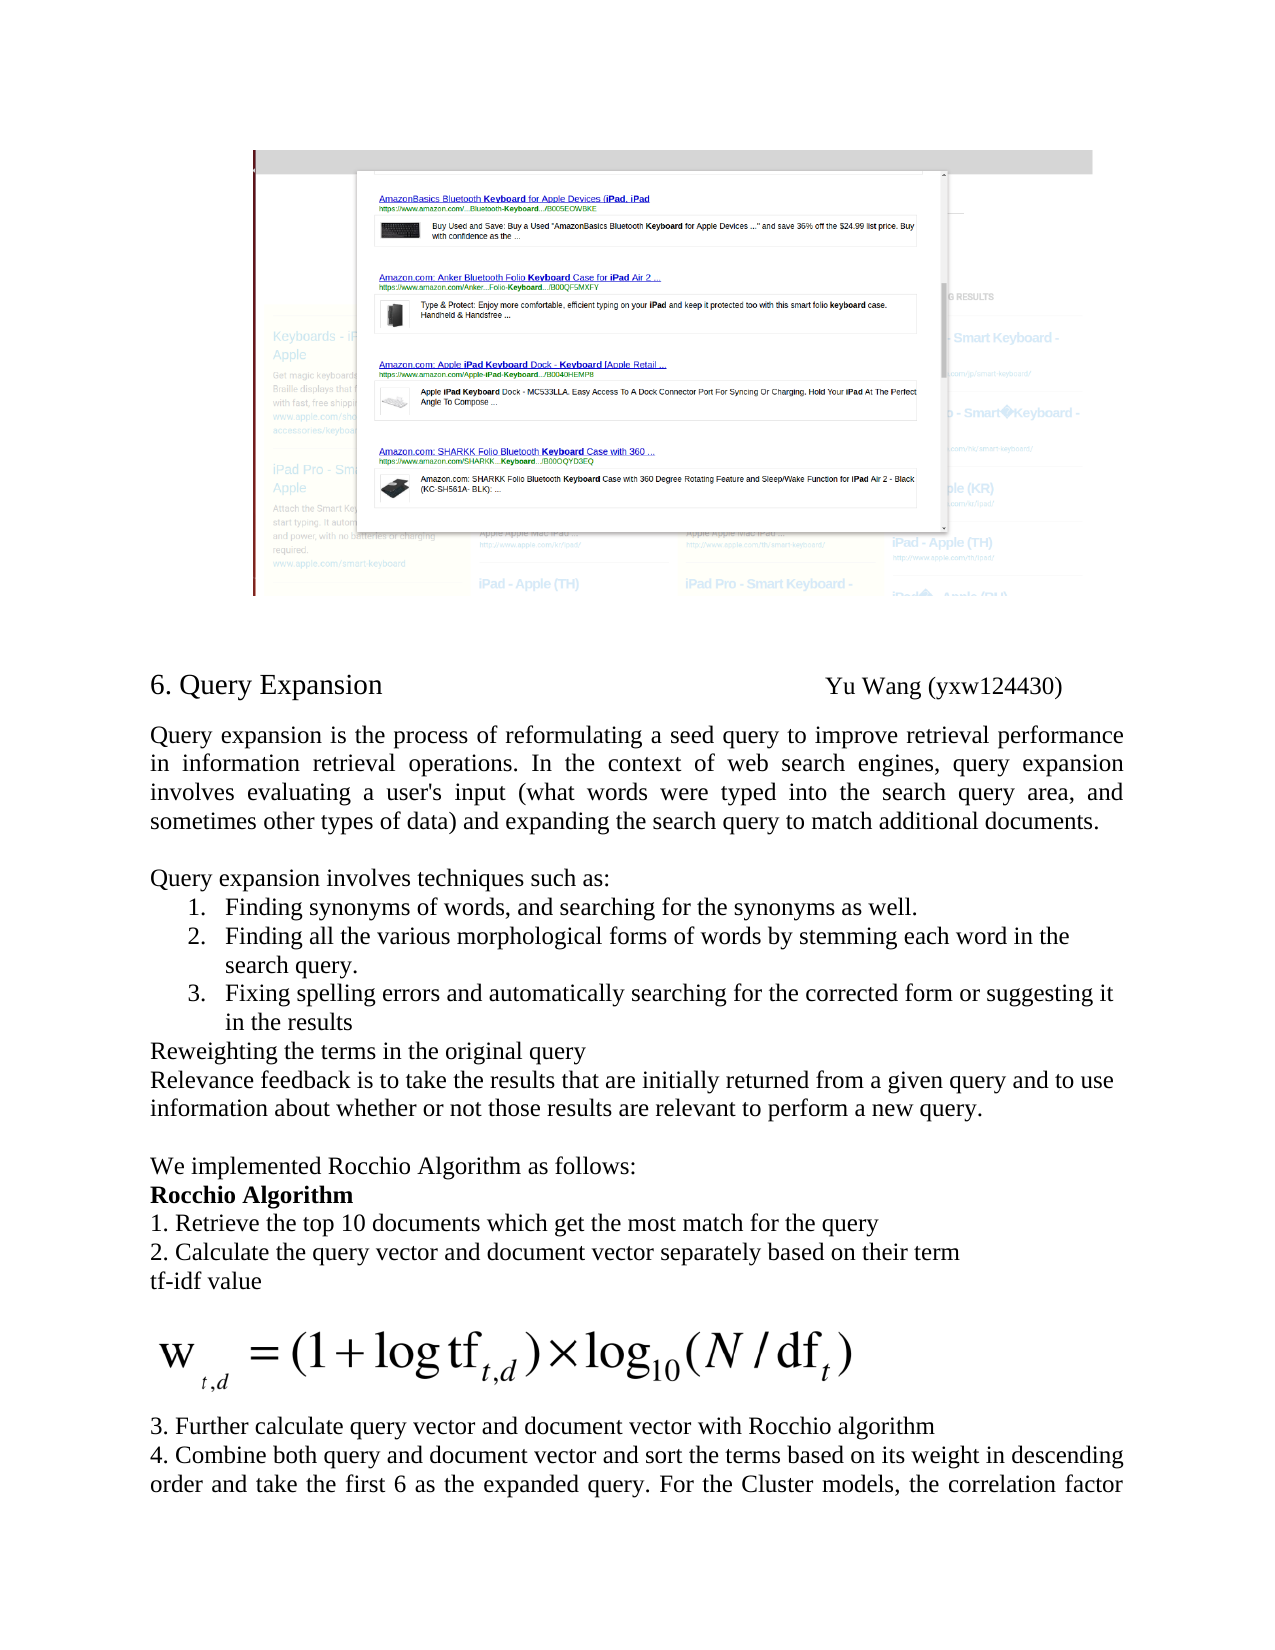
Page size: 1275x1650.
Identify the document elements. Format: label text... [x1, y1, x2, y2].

text Rocchio Algorithm [150, 1180, 1125, 1208]
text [150, 1440, 1125, 1498]
text 3. Further calculate query vector and document vector with Rocchio algorithm [150, 1411, 1125, 1440]
text tf-idf value [150, 1266, 1125, 1295]
text 1. Retrieve the top 10 documents which get the most match for the query [150, 1208, 1125, 1237]
text Reweighting the terms in the original query [150, 1036, 1125, 1065]
text Relevance feedback is to take the results that are initially returned from a given query and to use information about whether or not those results are relevant to perform a new query. [150, 1065, 1125, 1122]
text Query expansion involves techniques such as: [150, 863, 1125, 892]
list Finding synonyms of words, and searching for the synonyms as well. [187, 892, 1125, 921]
text Query expansion is the process of reformulating a seed query to improve retrieval performance in information retrieval operations. In the context of web search engines, query expansion involves evaluating a user's input (what words were typed into the search query area, and sometimes other types of data) and expanding the search query to match additional documents. [150, 720, 1125, 835]
list Finding all the various morphological forms of words by stemming each word in the search query. [187, 921, 1125, 978]
text 6. Query Expansion Yu Wang (yxw124430) [150, 667, 1125, 701]
text We implemented Rocchio Algorithm as follows: [150, 1151, 1125, 1180]
text 2. Calculate the query vector and document vector separately based on their term [150, 1237, 1125, 1266]
picture [253, 150, 1096, 596]
list Fixing spelling errors and automatically searching for the corrected form or suggesting it in the results [187, 978, 1125, 1036]
